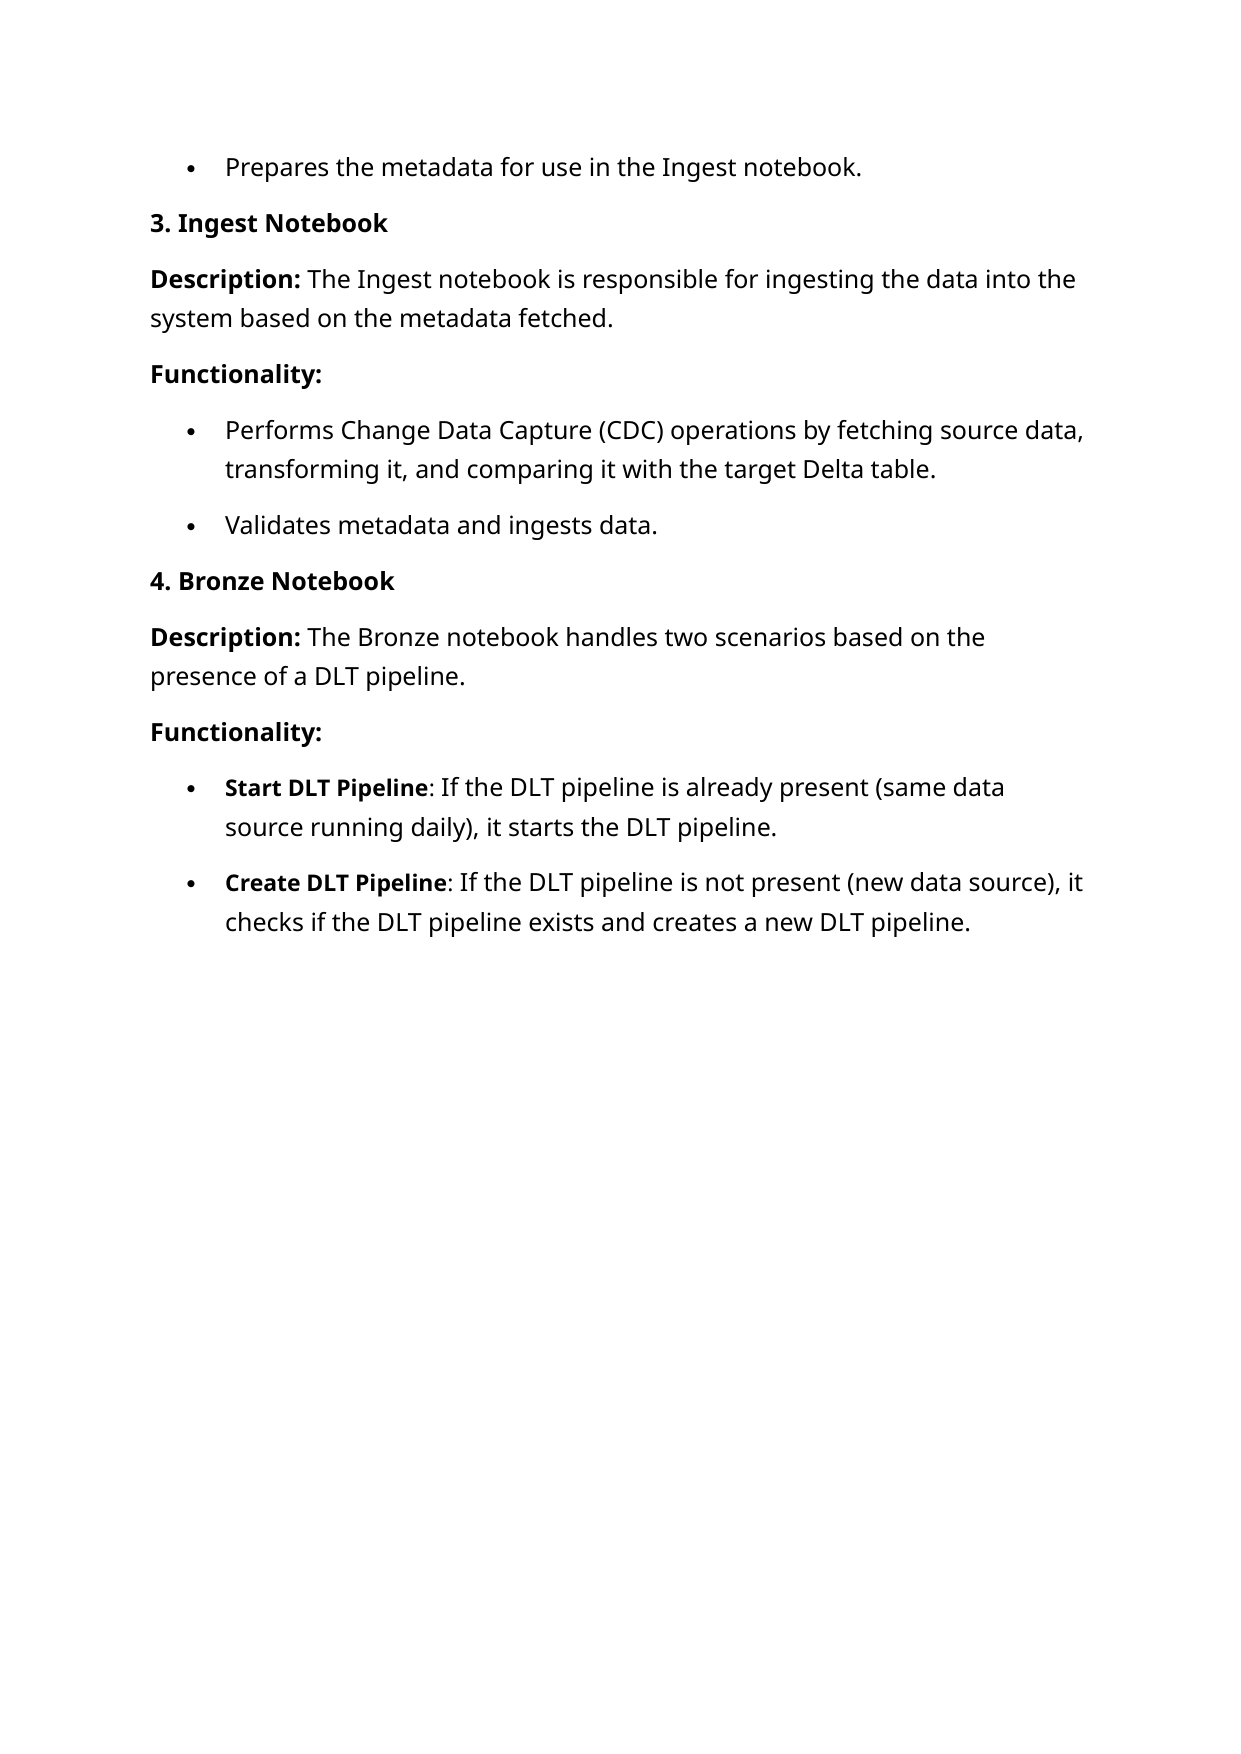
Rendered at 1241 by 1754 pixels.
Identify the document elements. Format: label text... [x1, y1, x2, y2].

text Description: The Bronze notebook handles two scenarios based on the presence of a DLT pipeline. [150, 619, 1090, 692]
text Description: The Ingest notebook is responsible for ingesting the data into the system based on the metadata fetched. [150, 262, 1090, 335]
list Create DLT Pipeline: If the DLT pipeline is not present (new data source), it checks if the DLT pipeline exists and creates a new DLT pipeline. [187, 865, 1090, 938]
list Performs Change Data Capture (CDC) operations by fetching source data, transforming it, and comparing it with the target Delta table. [187, 412, 1090, 486]
text 3. Ingest Notebook [150, 206, 1090, 240]
list Prepares the metadata for use in the Ingest notebook. [187, 150, 1090, 184]
list Validates metadata and ingests data. [187, 507, 1090, 542]
text Functionality: [150, 714, 1090, 748]
text Functionality: [150, 357, 1090, 391]
list Start DLT Pipeline: If the DLT pipeline is already present (same data source running daily), it starts the DLT pipeline. [187, 770, 1090, 843]
text 4. Bronze Notebook [150, 563, 1090, 597]
